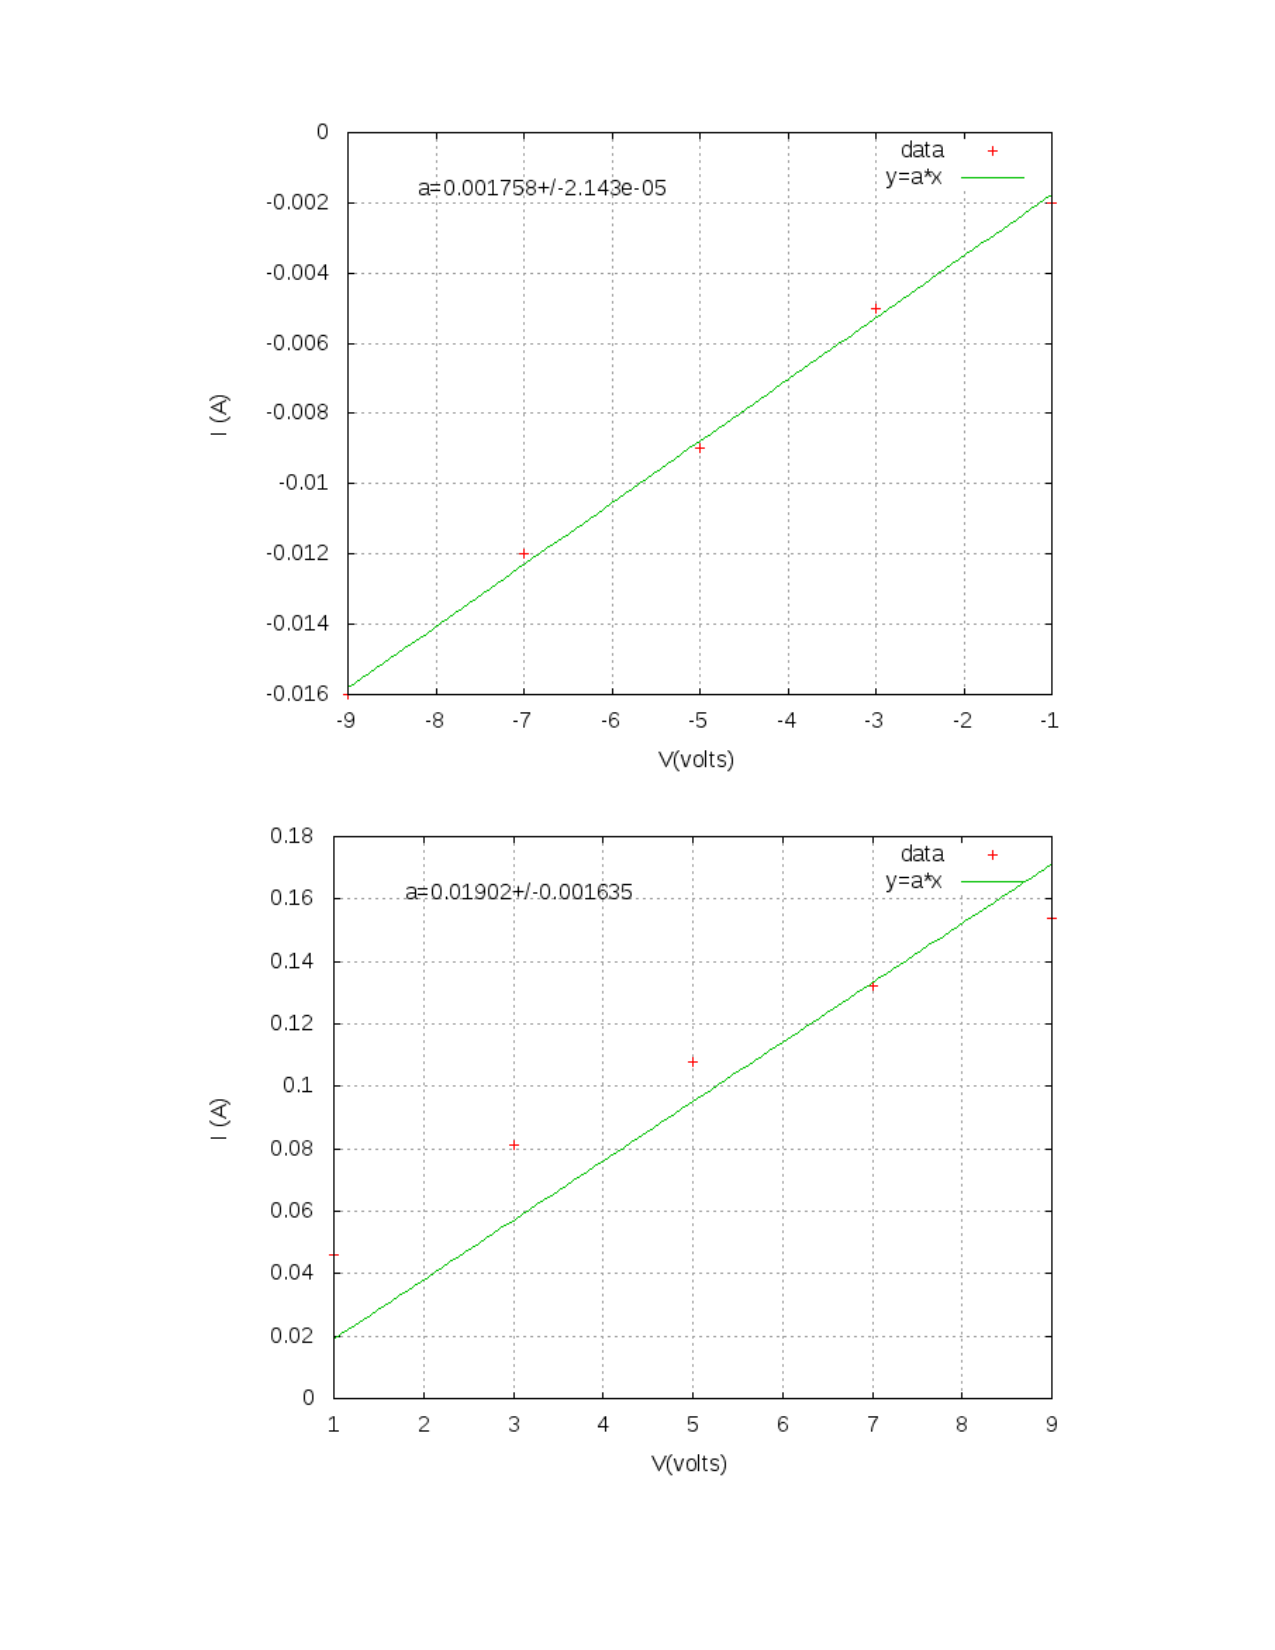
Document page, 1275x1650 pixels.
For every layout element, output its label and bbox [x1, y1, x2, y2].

picture [187, 808, 1088, 1484]
picture [187, 105, 1088, 780]
